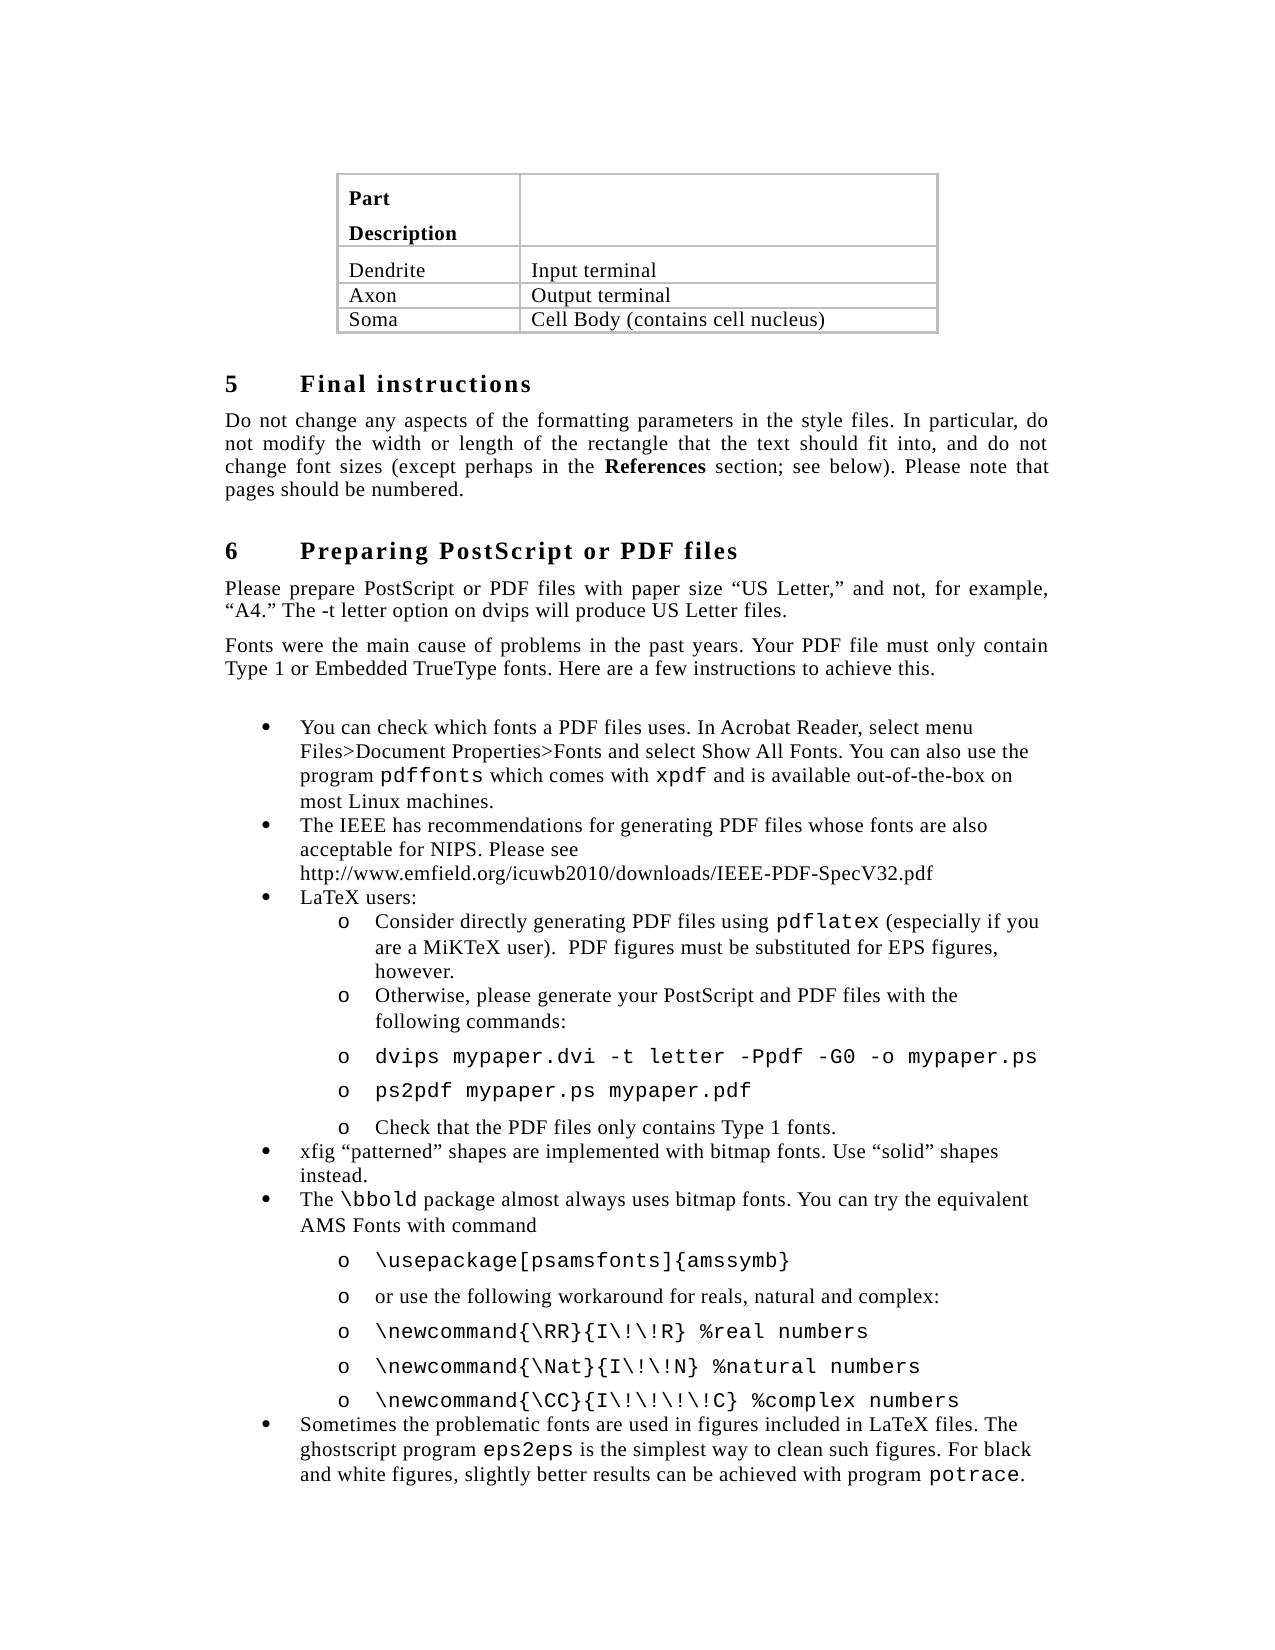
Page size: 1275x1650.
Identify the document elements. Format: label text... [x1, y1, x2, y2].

table_cell Axon [339, 284, 519, 307]
text Fonts were the main cause of problems in the past years. Your PDF file must only contain Type 1 or Embedded TrueType fonts. Here are a few instructions to achieve this. [225, 635, 1050, 680]
table_cell Soma [339, 309, 519, 331]
list \newcommand{\RR}{I\!\!R} %real numbers [337, 1321, 1050, 1343]
list dvips mypaper.dvi -t letter -Ppdf -G0 -o mypaper.ps [337, 1046, 1050, 1068]
text 5 Final instructions [225, 369, 1050, 397]
list or use the following workaround for reals, natural and complex: [337, 1284, 1050, 1308]
text Please prepare PostScript or PDF files with paper size “US Letter,” and not, for example, “A4.” The -t letter option on dvips will produce US Letter files. [225, 577, 1050, 622]
list Otherwise, please generate your PostScript and PDF files with the following commands: [337, 983, 1050, 1033]
list Consider directly generating PDF files using pdflatex (especially if you are a MiKTeX user). PDF figures must be substituted for EPS figures, however. [337, 909, 1050, 983]
list ps2pdf mypaper.ps mypaper.pdf [337, 1080, 1050, 1102]
table_cell Dendrite [339, 247, 519, 282]
text Do not change any aspects of the formatting parameters in the style files. In particular, do not modify the width or length of the rectangle that the text should fit into, and do not change font sizes (except perhaps in the References section; see below). Please note that pages should be numbered. [225, 410, 1050, 501]
table_cell Input terminal [521, 247, 936, 282]
list \usepackage[psamsfonts]{amssymb} [337, 1249, 1050, 1272]
text 6 Preparing PostScript or PDF files [225, 536, 1050, 564]
list \newcommand{\CC}{I\!\!\!\!C} %complex numbers [337, 1390, 1050, 1412]
list You can check which fonts a PDF files uses. In Acrobat Reader, select menu Files>Document Properties>Fonts and select Show All Fonts. You can also use the program pdffonts which comes with xpdf and is available out-of-the-box on most Linux machines. [262, 715, 1050, 813]
table_cell Output terminal [521, 284, 936, 307]
list The \bbold package almost always uses bitmap fonts. You can try the equivalent AMS Fonts with command [262, 1187, 1050, 1237]
list \newcommand{\Nat}{I\!\!N} %natural numbers [337, 1356, 1050, 1378]
table_header [521, 175, 936, 245]
list Check that the PDF files only contains Type 1 fonts. [337, 1115, 1050, 1139]
list LaTeX users: [262, 885, 1050, 909]
list The IEEE has recommendations for generating PDF files whose fonts are also acceptable for NIPS. Please see http://www.emfield.org/icuwb2010/downloads/IEEE-PDF-SpecV32.pdf [262, 813, 1050, 885]
list xfig “patterned” shapes are implemented with bitmap fonts. Use “solid” shapes instead. [262, 1139, 1050, 1187]
table_cell Cell Body (contains cell nucleus) [521, 309, 936, 331]
table_header Part Description [339, 175, 519, 245]
